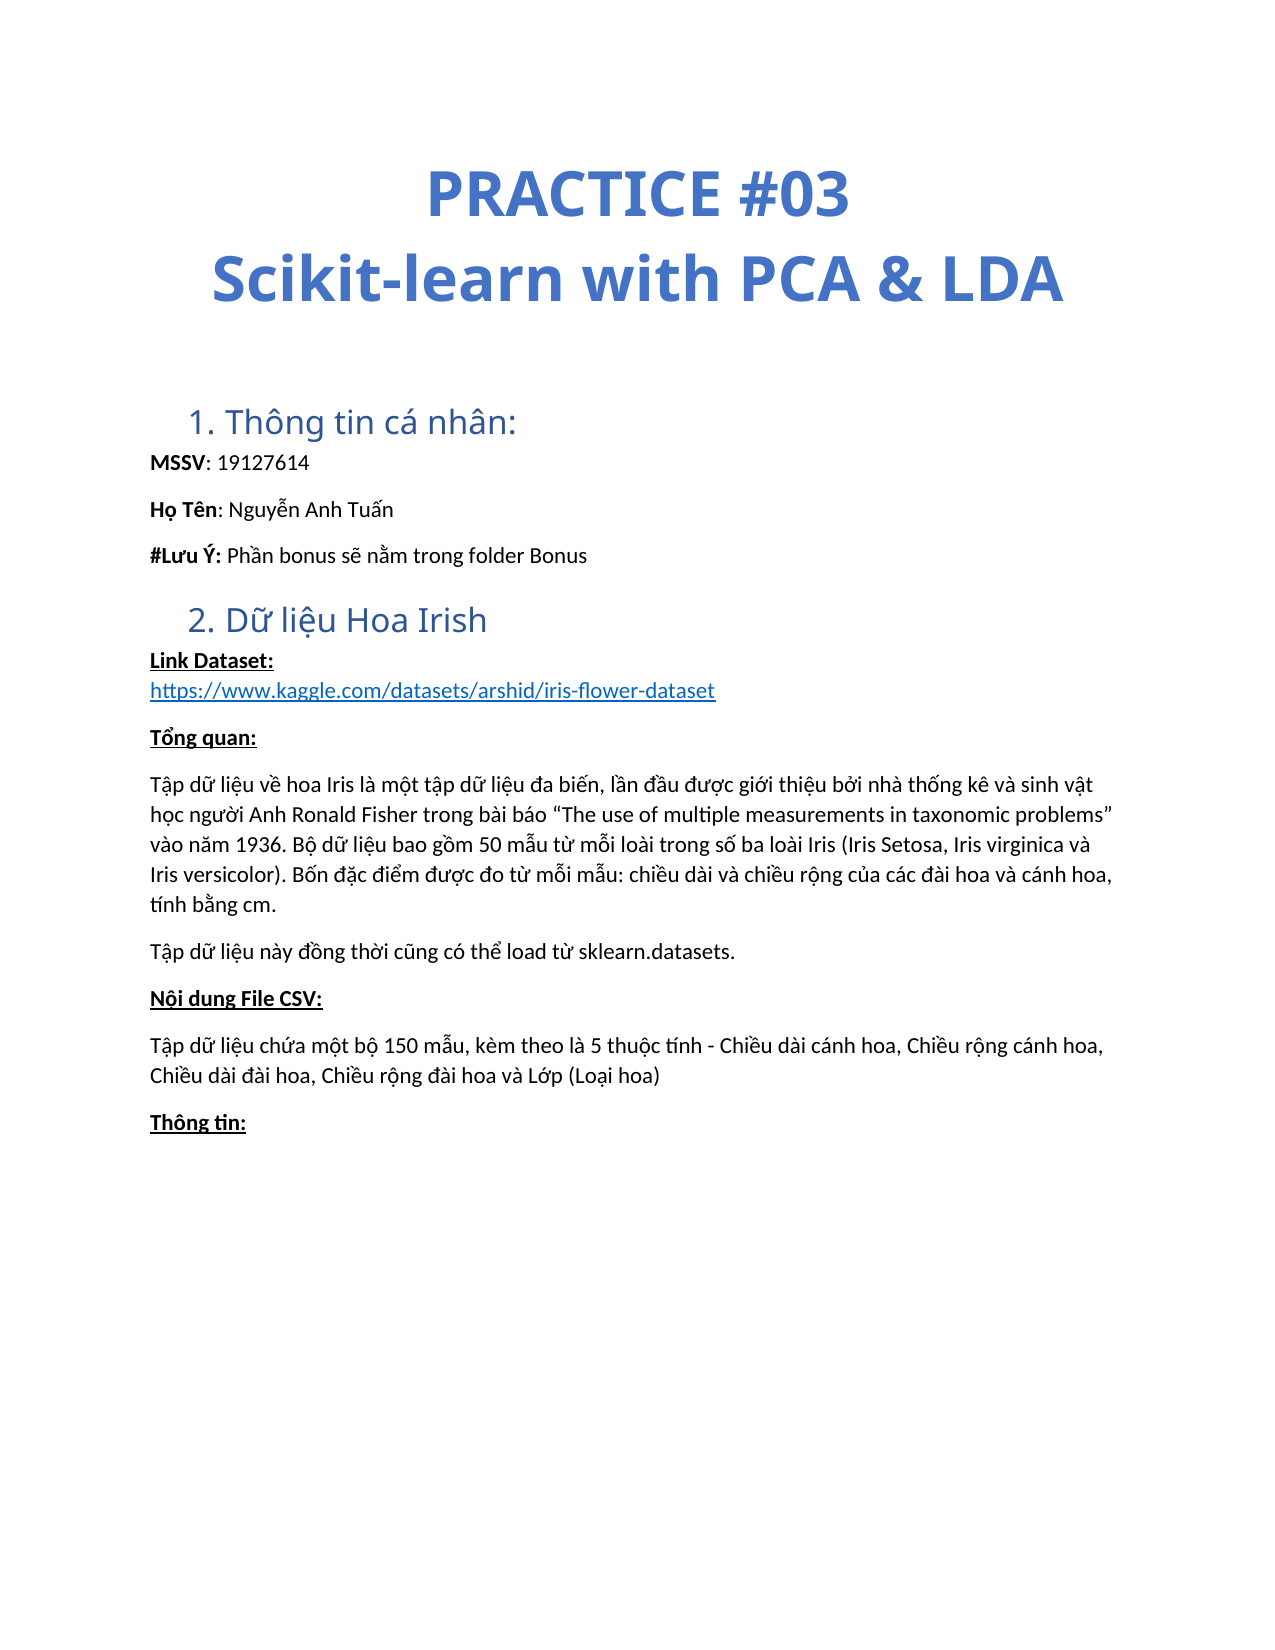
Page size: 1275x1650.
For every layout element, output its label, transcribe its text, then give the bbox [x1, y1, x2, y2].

text Tập dữ liệu này đồng thời cũng có thể load từ sklearn.datasets. [150, 937, 1125, 965]
title PRACTICE #03 [150, 150, 1125, 235]
text Tổng quan: [150, 723, 1125, 751]
text MSSV: 19127614 [150, 448, 1125, 476]
text Họ Tên: Nguyễn Anh Tuấn [150, 495, 1125, 523]
subtitle Thông tin cá nhân: [187, 399, 1125, 444]
subtitle Dữ liệu Hoa Irish [187, 597, 1125, 642]
text #Lưu Ý: Phần bonus sẽ nằm trong folder Bonus [150, 542, 1125, 569]
text Tập dữ liệu chứa một bộ 150 mẫu, kèm theo là 5 thuộc tính - Chiều dài cánh hoa, Chiều rộng cánh hoa, Chiều dài đài hoa, Chiều rộng đài hoa và Lớp (Loại hoa) [150, 1031, 1125, 1089]
text Link Dataset: https://www.kaggle.com/datasets/arshid/iris-flower-dataset [150, 646, 1125, 704]
subtitle Scikit-learn with PCA & LDA [150, 235, 1125, 320]
text Tập dữ liệu về hoa Iris là một tập dữ liệu đa biến, lần đầu được giới thiệu bởi nhà thống kê và sinh vật học người Anh Ronald Fisher trong bài báo “The use of multiple measurements in taxonomic problems” vào năm 1936. Bộ dữ liệu bao gồm 50 mẫu từ mỗi loài trong số ba loài Iris (Iris Setosa, Iris virginica và Iris versicolor). Bốn đặc điểm được đo từ mỗi mẫu: chiều dài và chiều rộng của các đài hoa và cánh hoa, tính bằng cm. [150, 770, 1125, 918]
text Nội dung File CSV: [150, 984, 1125, 1012]
text Thông tin: [150, 1108, 1125, 1136]
